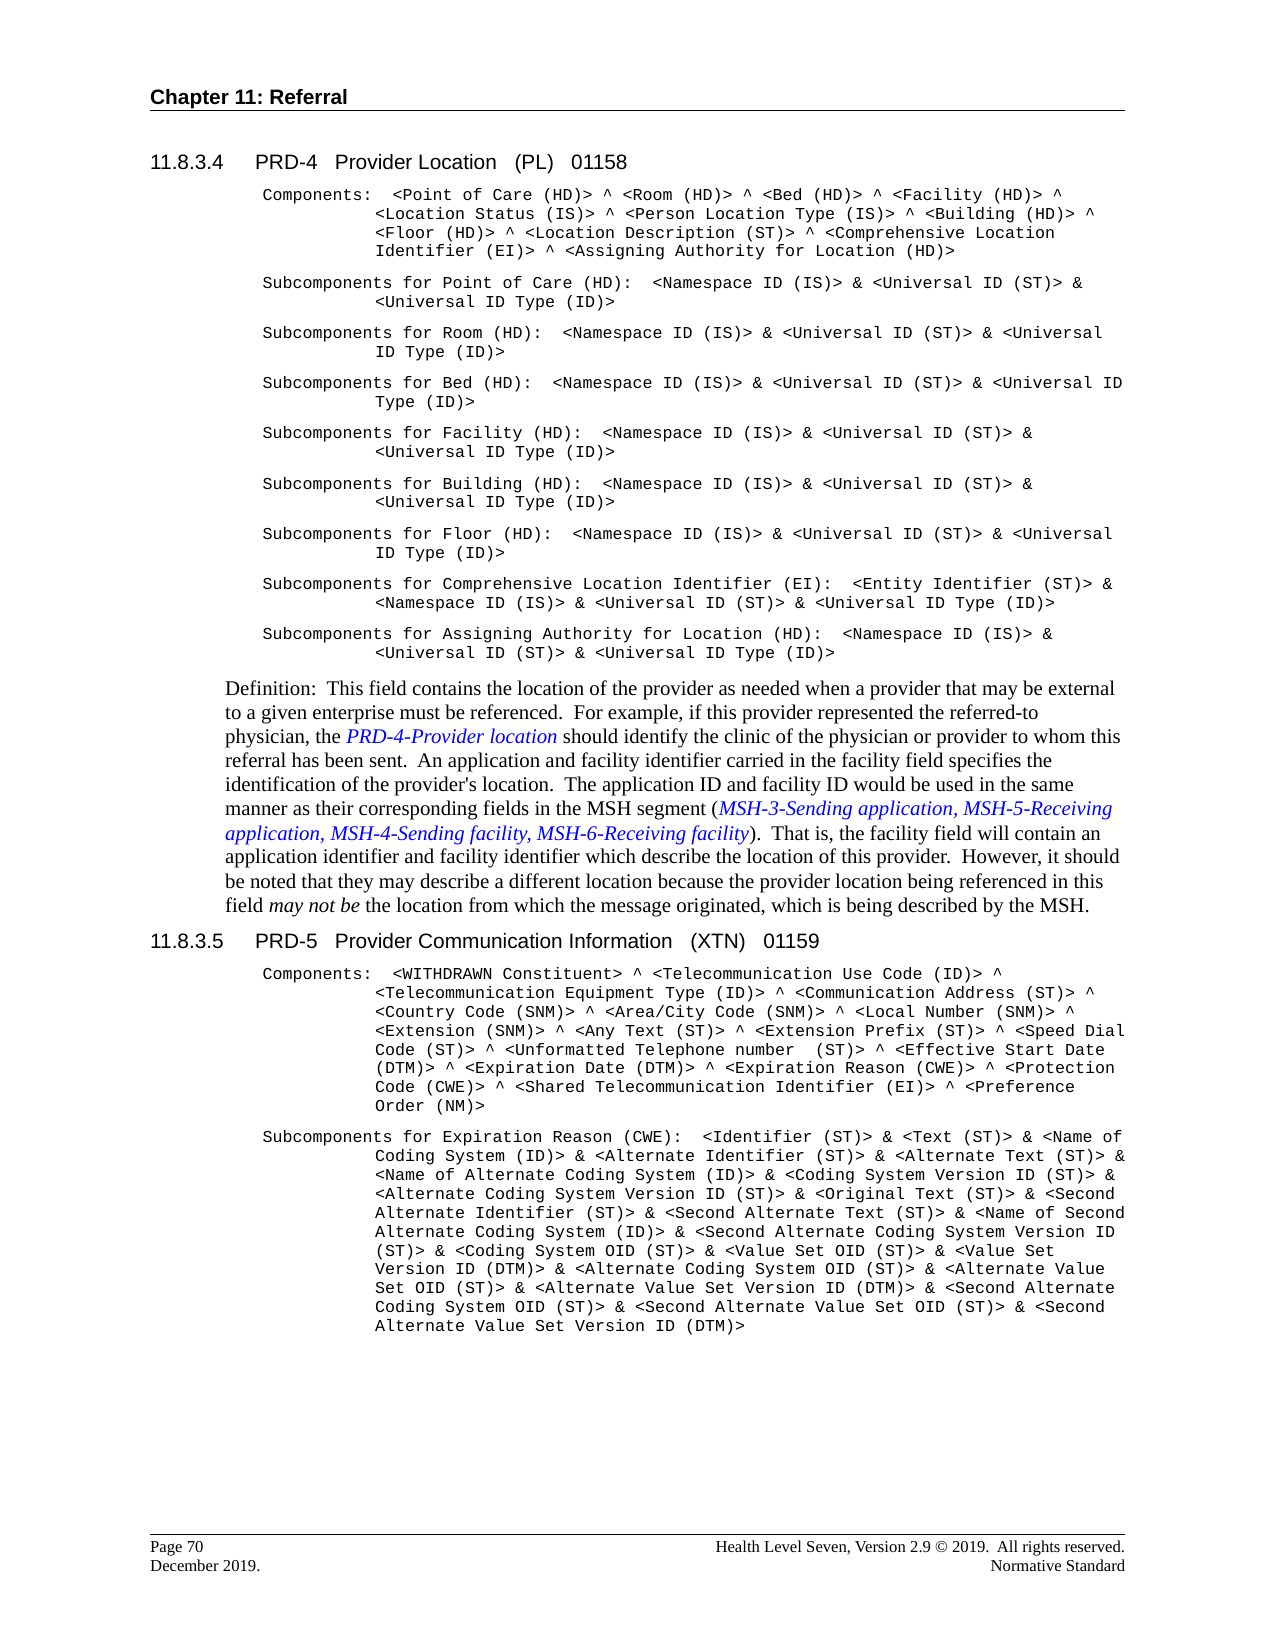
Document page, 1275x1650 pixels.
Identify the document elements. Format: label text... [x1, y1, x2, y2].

text Subcomponents for Expiration Reason (CWE): <Identifier (ST)> & <Text (ST)> & <Name of Coding System (ID)> & <Alternate Identifier (ST)> & <Alternate Text (ST)> & <Name of Alternate Coding System (ID)> & <Coding System Version ID (ST)> & <Alternate Coding System Version ID (ST)> & <Original Text (ST)> & <Second Alternate Identifier (ST)> & <Second Alternate Text (ST)> & <Name of Second Alternate Coding System (ID)> & <Second Alternate Coding System Version ID (ST)> & <Coding System OID (ST)> & <Value Set OID (ST)> & <Value Set Version ID (DTM)> & <Alternate Coding System OID (ST)> & <Alternate Value Set OID (ST)> & <Alternate Value Set Version ID (DTM)> & <Second Alternate Coding System OID (ST)> & <Second Alternate Value Set OID (ST)> & <Second Alternate Value Set Version ID (DTM)> [262, 1129, 1125, 1336]
subtitle PRD-5 Provider Communication Information (XTN) 01159 [150, 929, 1125, 953]
text Subcomponents for Floor (HD): <Namespace ID (IS)> & <Universal ID (ST)> & <Universal ID Type (ID)> [262, 525, 1125, 563]
text Subcomponents for Building (HD): <Namespace ID (IS)> & <Universal ID (ST)> & <Universal ID Type (ID)> [262, 475, 1125, 513]
text Definition: This field contains the location of the provider as needed when a provider that may be external to a given enterprise must be referenced. For example, if this provider represented the referred-to physician, the PRD-4-Provider location should identify the clinic of the physician or provider to whom this referral has been sent. An application and facility identifier carried in the facility field specifies the identification of the provider's location. The application ID and facility ID would be used in the same manner as their corresponding fields in the MSH segment (MSH-3-Sending application, MSH-5-Receiving application, MSH-4-Sending facility, MSH-6-Receiving facility). That is, the facility field will contain an application identifier and facility identifier which describe the location of this provider. However, it should be noted that they may describe a different location because the provider location being referenced in this field may not be the location from which the message originated, which is being described by the MSH. [225, 676, 1125, 917]
text Components: <Point of Care (HD)> ^ <Room (HD)> ^ <Bed (HD)> ^ <Facility (HD)> ^ <Location Status (IS)> ^ <Person Location Type (IS)> ^ <Building (HD)> ^ <Floor (HD)> ^ <Location Description (ST)> ^ <Comprehensive Location Identifier (EI)> ^ <Assigning Authority for Location (HD)> [262, 186, 1125, 262]
text Subcomponents for Assigning Authority for Location (HD): <Namespace ID (IS)> & <Universal ID (ST)> & <Universal ID Type (ID)> [262, 626, 1125, 663]
text Components: <WITHDRAWN Constituent> ^ <Telecommunication Use Code (ID)> ^ <Telecommunication Equipment Type (ID)> ^ <Communication Address (ST)> ^ <Country Code (SNM)> ^ <Area/City Code (SNM)> ^ <Local Number (SNM)> ^ <Extension (SNM)> ^ <Any Text (ST)> ^ <Extension Prefix (ST)> ^ <Speed Dial Code (ST)> ^ <Unformatted Telephone number (ST)> ^ <Effective Start Date (DTM)> ^ <Expiration Date (DTM)> ^ <Expiration Reason (CWE)> ^ <Protection Code (CWE)> ^ <Shared Telecommunication Identifier (EI)> ^ <Preference Order (NM)> [262, 966, 1125, 1116]
text Subcomponents for Facility (HD): <Namespace ID (IS)> & <Universal ID (ST)> & <Universal ID Type (ID)> [262, 425, 1125, 463]
text Subcomponents for Room (HD): <Namespace ID (IS)> & <Universal ID (ST)> & <Universal ID Type (ID)> [262, 324, 1125, 362]
text Subcomponents for Point of Care (HD): <Namespace ID (IS)> & <Universal ID (ST)> & <Universal ID Type (ID)> [262, 274, 1125, 312]
text Subcomponents for Bed (HD): <Namespace ID (IS)> & <Universal ID (ST)> & <Universal ID Type (ID)> [262, 375, 1125, 412]
text Subcomponents for Comprehensive Location Identifier (EI): <Entity Identifier (ST)> & <Namespace ID (IS)> & <Universal ID (ST)> & <Universal ID Type (ID)> [262, 576, 1125, 613]
subtitle PRD-4 Provider Location (PL) 01158 [150, 150, 1125, 174]
